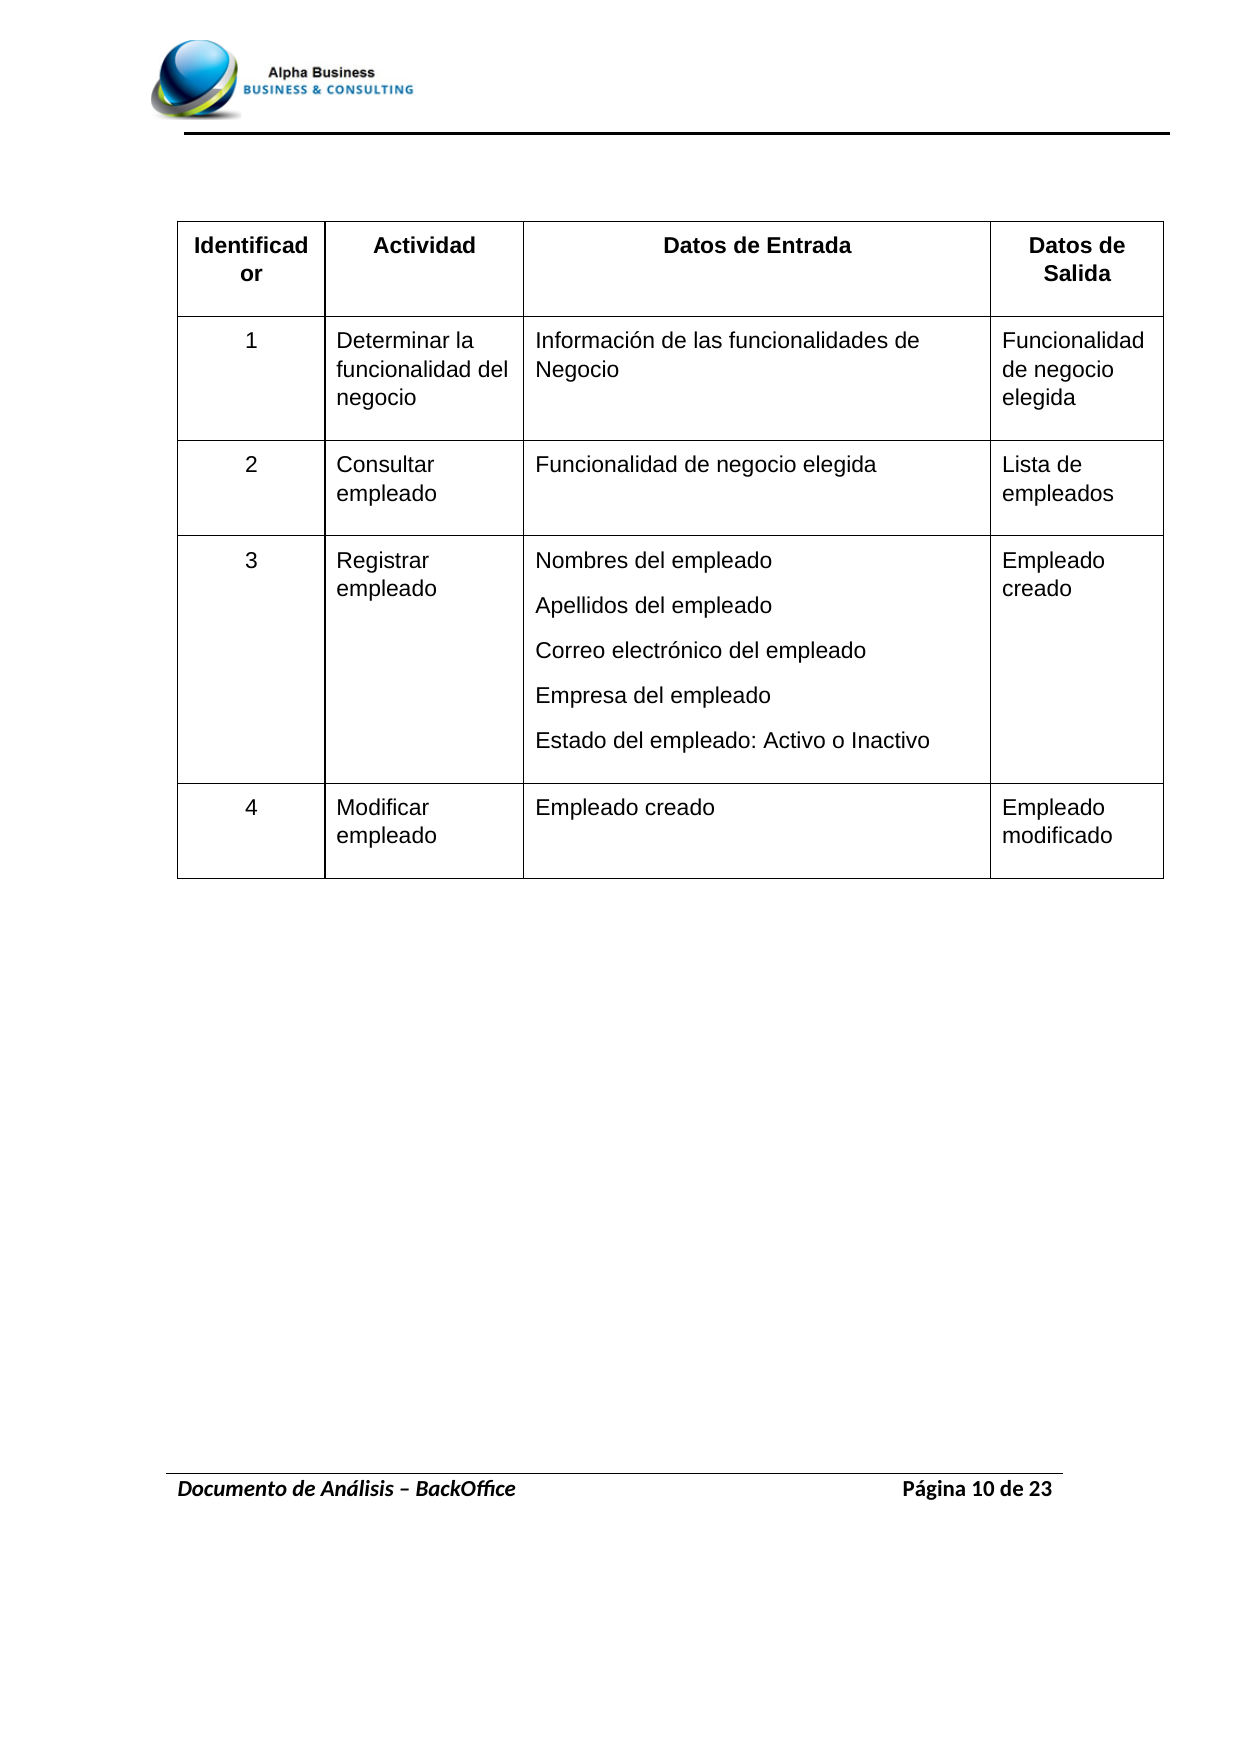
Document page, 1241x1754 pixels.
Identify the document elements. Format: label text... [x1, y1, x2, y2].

table_cell 3 [178, 536, 324, 783]
table_cell Funcionalidad de negocio elegida [524, 441, 990, 535]
table_cell Empleado modificado [991, 784, 1163, 878]
table_header Actividad [326, 222, 523, 316]
table_cell Empleado creado [991, 536, 1163, 783]
table_cell Empleado creado [524, 784, 990, 878]
table_cell Nombres del empleado Apellidos del empleado Correo electrónico del empleado Empresa del empleado Estado del empleado: Activo o Inactivo [524, 536, 990, 783]
table_cell Determinar la funcionalidad del negocio [326, 317, 523, 440]
table_cell 4 [178, 784, 324, 878]
table_cell Información de las funcionalidades de Negocio [524, 317, 990, 440]
table_cell Registrar empleado [326, 536, 523, 783]
table_cell 1 [178, 317, 324, 440]
table_cell Consultar empleado [326, 441, 523, 535]
table_cell Modificar empleado [326, 784, 523, 878]
table_cell 2 [178, 441, 324, 535]
table_header Datos de Salida [991, 222, 1163, 316]
table_header Identificador [178, 222, 324, 316]
table_cell Funcionalidad de negocio elegida [991, 317, 1163, 440]
table_cell Lista de empleados [991, 441, 1163, 535]
picture [150, 39, 418, 122]
table_header Datos de Entrada [524, 222, 990, 316]
